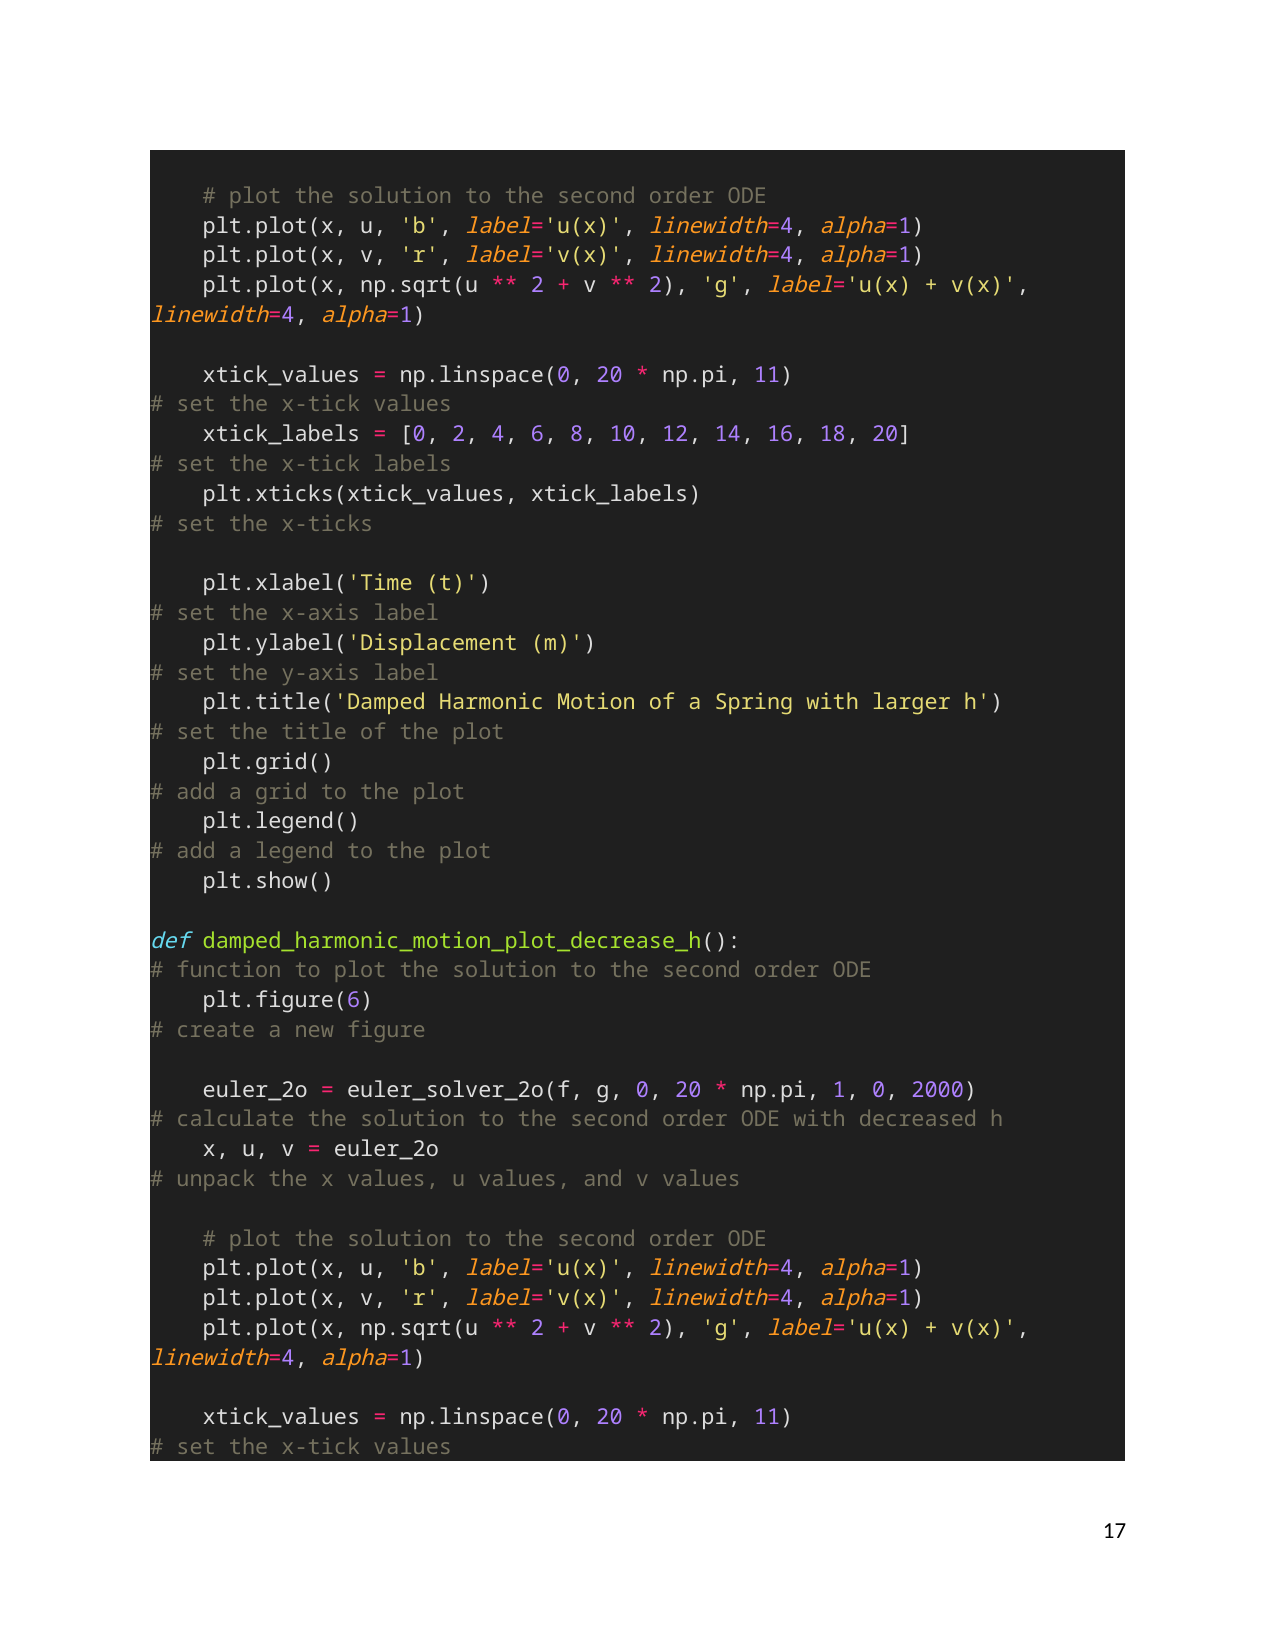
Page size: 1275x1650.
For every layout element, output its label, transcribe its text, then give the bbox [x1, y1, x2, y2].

text plt.plot(x, u, 'b', label='u(x)', linewidth=4, alpha=1) [150, 1252, 1125, 1282]
text plt.grid() # add a grid to the plot [150, 746, 1125, 805]
text def damped_harmonic_motion_plot_decrease_h(): # function to plot the solution to the second order ODE [150, 924, 1125, 984]
text # plot the solution to the second order ODE [150, 1222, 1125, 1252]
text x, u, v = euler_2o # unpack the x values, u values, and v values [150, 1133, 1125, 1193]
text xtick_values = np.linspace(0, 20 * np.pi, 11) # set the x-tick values [150, 358, 1125, 418]
text plt.figure(6) # create a new figure [150, 984, 1125, 1044]
text plt.plot(x, np.sqrt(u ** 2 + v ** 2), 'g', label='u(x) + v(x)', linewidth=4, alpha=1) [150, 269, 1125, 329]
text euler_2o = euler_solver_2o(f, g, 0, 20 * np.pi, 1, 0, 2000) # calculate the solution to the second order ODE with decreased h [150, 1073, 1125, 1133]
text plt.plot(x, u, 'b', label='u(x)', linewidth=4, alpha=1) [150, 209, 1125, 239]
text plt.xlabel('Time (t)') # set the x-axis label [150, 567, 1125, 627]
text plt.plot(x, v, 'r', label='v(x)', linewidth=4, alpha=1) [150, 1282, 1125, 1312]
text plt.title('Damped Harmonic Motion of a Spring with larger h') # set the title of the plot [150, 686, 1125, 746]
text # plot the solution to the second order ODE [150, 180, 1125, 209]
text plt.plot(x, v, 'r', label='v(x)', linewidth=4, alpha=1) [150, 239, 1125, 269]
text plt.ylabel('Displacement (m)') # set the y-axis label [150, 627, 1125, 686]
text xtick_labels = [0, 2, 4, 6, 8, 10, 12, 14, 16, 18, 20] # set the x-tick labels [150, 418, 1125, 478]
text plt.xticks(xtick_values, xtick_labels) # set the x-ticks [150, 478, 1125, 537]
text plt.show() [150, 865, 1125, 895]
text plt.legend() # add a legend to the plot [150, 805, 1125, 865]
text xtick_values = np.linspace(0, 20 * np.pi, 11) # set the x-tick values [150, 1401, 1125, 1461]
text plt.plot(x, np.sqrt(u ** 2 + v ** 2), 'g', label='u(x) + v(x)', linewidth=4, alpha=1) [150, 1312, 1125, 1371]
